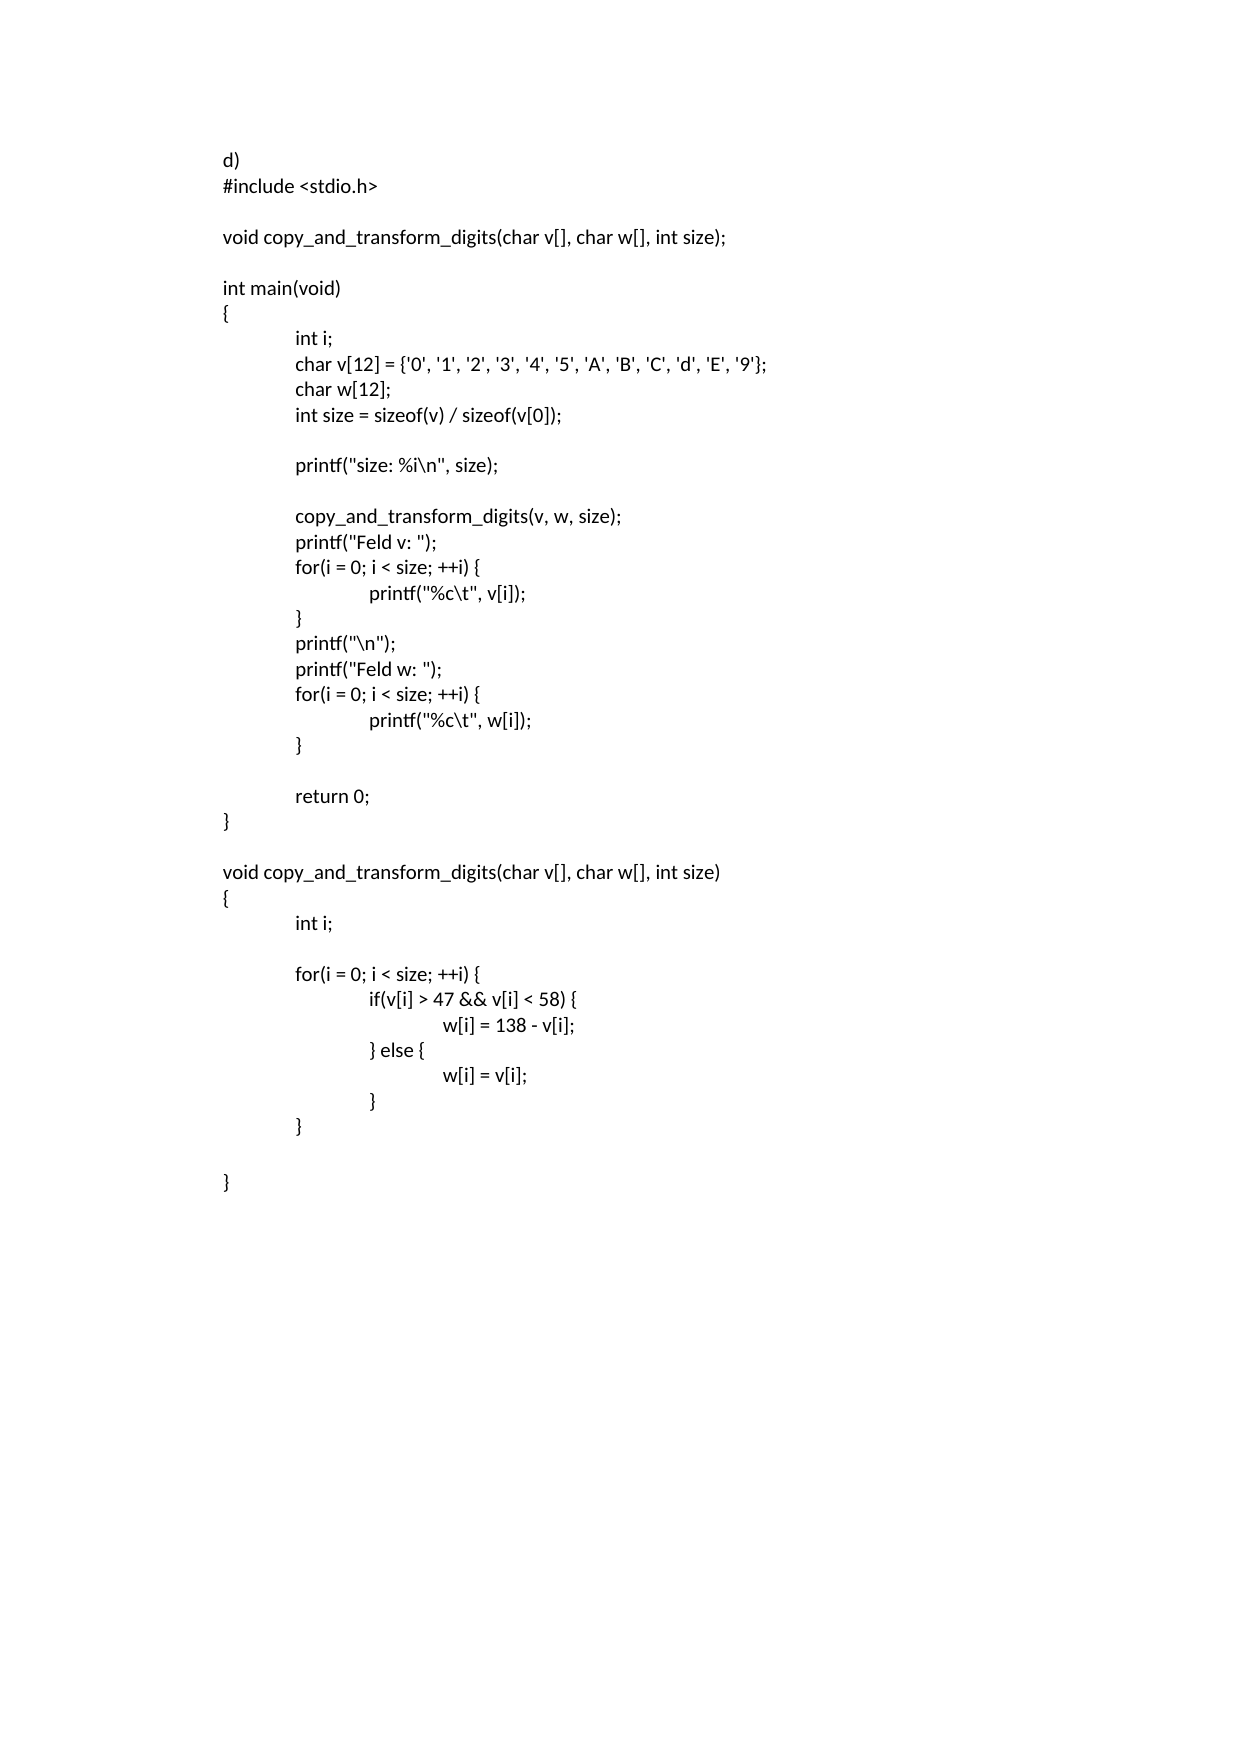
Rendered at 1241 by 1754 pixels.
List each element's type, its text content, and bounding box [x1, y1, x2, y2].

list w[i] = v[i]; [223, 1063, 1093, 1088]
list { [223, 300, 1093, 326]
list for(i = 0; i < size; ++i) { [223, 554, 1093, 580]
list for(i = 0; i < size; ++i) { [223, 961, 1093, 986]
list printf("Feld v: "); [223, 529, 1093, 554]
list int i; [223, 910, 1093, 936]
list void copy_and_transform_digits(char v[], char w[], int size) [223, 859, 1093, 885]
list } [223, 1088, 1093, 1113]
list copy_and_transform_digits(v, w, size); [223, 503, 1093, 529]
list for(i = 0; i < size; ++i) { [223, 681, 1093, 707]
list int main(void) [223, 275, 1093, 300]
list int i; [223, 326, 1093, 351]
list return 0; [223, 783, 1093, 808]
list printf("\n"); [223, 631, 1093, 656]
list printf("%c\t", w[i]); [223, 707, 1093, 732]
list printf("size: %i\n", size); [223, 453, 1093, 478]
list d) [223, 148, 1093, 173]
list char v[12] = {'0', '1', '2', '3', '4', '5', 'A', 'B', 'C', 'd', 'E', '9'}; [223, 351, 1093, 376]
list char w[12]; [223, 376, 1093, 402]
list void copy_and_transform_digits(char v[], char w[], int size); [223, 224, 1093, 249]
list } [223, 1169, 1093, 1195]
list printf("Feld w: "); [223, 656, 1093, 681]
list printf("%c\t", v[i]); [223, 580, 1093, 605]
list } [223, 605, 1093, 631]
list } [223, 808, 1093, 834]
list } [223, 732, 1093, 758]
list int size = sizeof(v) / sizeof(v[0]); [223, 402, 1093, 427]
list { [223, 885, 1093, 910]
list } else { [223, 1037, 1093, 1063]
list w[i] = 138 - v[i]; [223, 1012, 1093, 1037]
list } [223, 1113, 1093, 1139]
list if(v[i] > 47 && v[i] < 58) { [223, 986, 1093, 1012]
list #include <stdio.h> [223, 173, 1093, 198]
